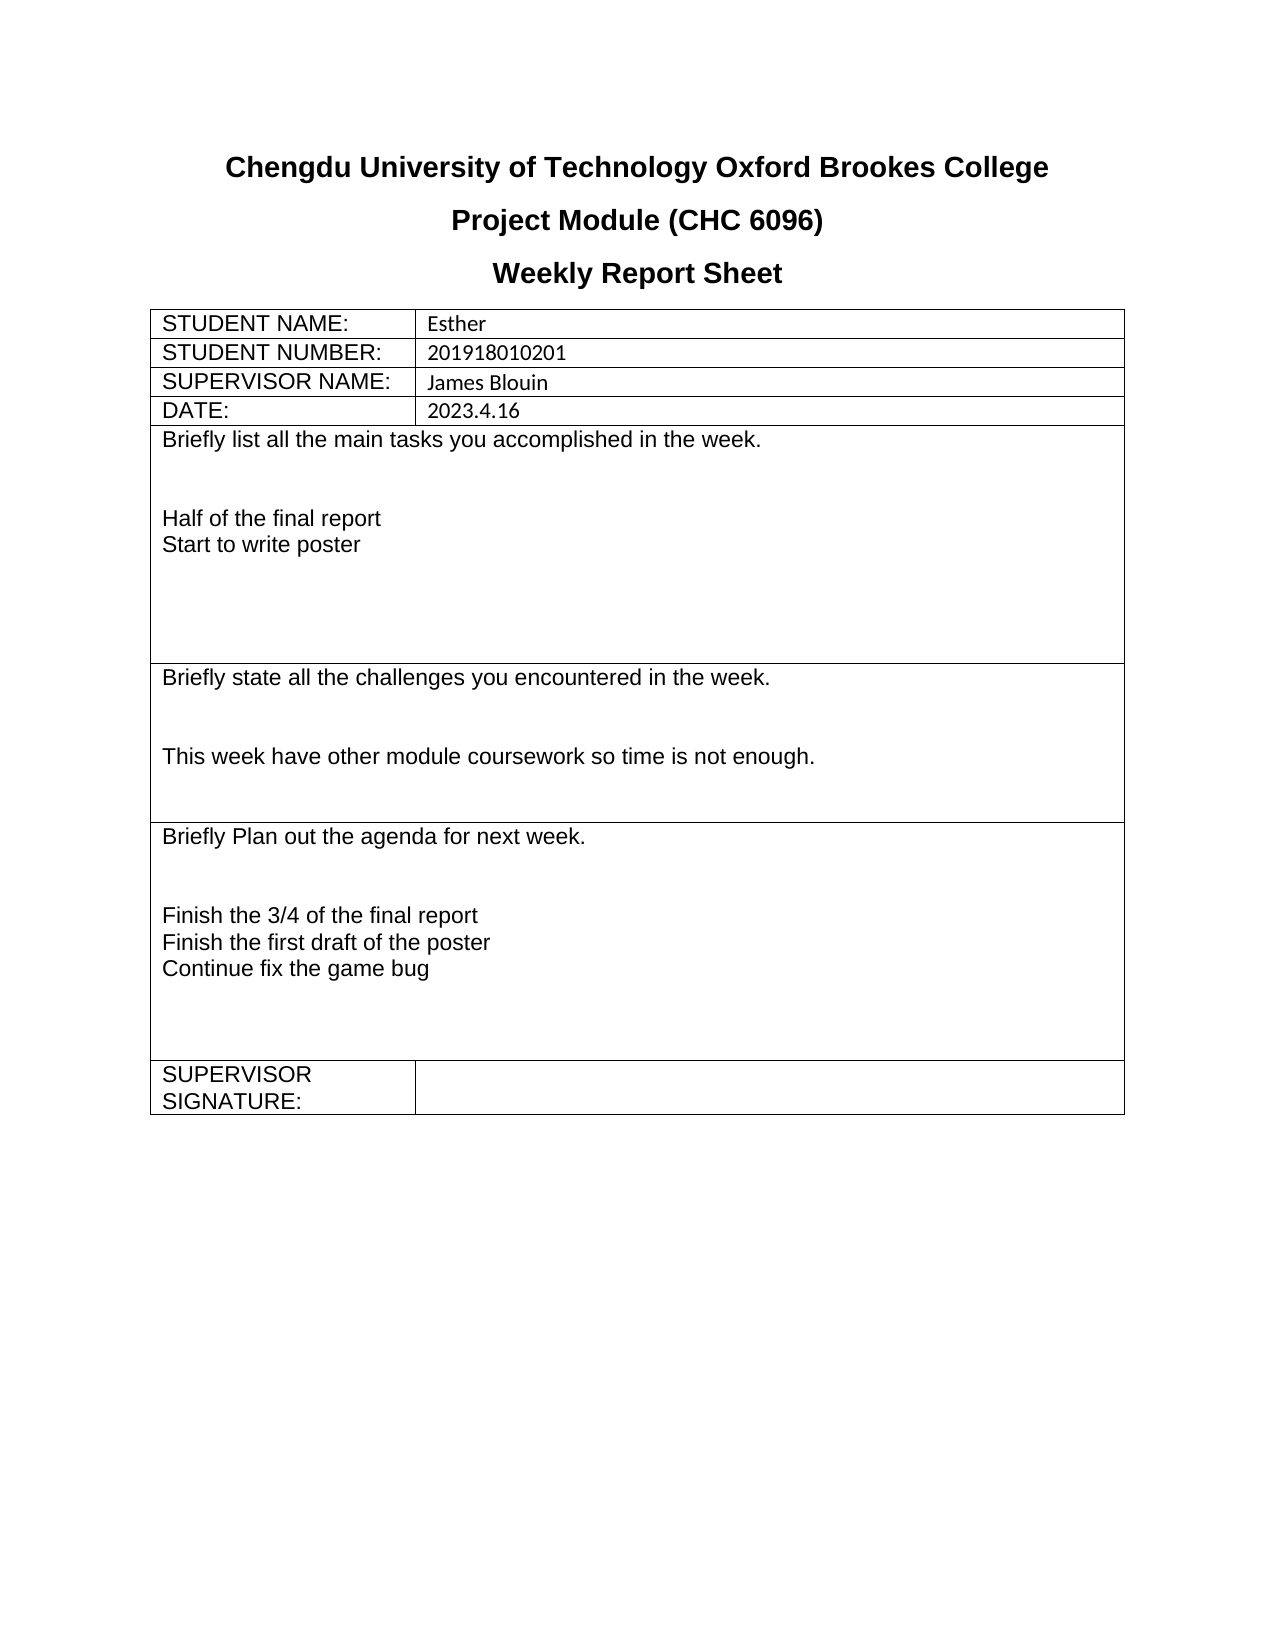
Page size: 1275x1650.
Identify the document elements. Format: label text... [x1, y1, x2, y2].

text Chengdu University of Technology Oxford Brookes College [150, 150, 1125, 183]
table_cell DATE: [151, 397, 415, 425]
table_header Esther [416, 310, 1124, 337]
table_header STUDENT NAME: [151, 310, 415, 337]
table_cell STUDENT NUMBER: [151, 339, 415, 367]
text Project Module (CHC 6096) [150, 203, 1125, 236]
table_cell 2023.4.16 [416, 397, 1124, 425]
table_cell Briefly state all the challenges you encountered in the week. This week have other module coursework so time is not enough. [151, 664, 1124, 822]
table_cell SUPERVISOR SIGNATURE: [151, 1061, 415, 1114]
table_cell James Blouin [416, 368, 1124, 396]
table_cell [416, 1061, 1124, 1114]
table_cell SUPERVISOR NAME: [151, 368, 415, 396]
table_cell Briefly Plan out the agenda for next week. Finish the 3/4 of the final report Finish the first draft of the poster Continue fix the game bug [151, 823, 1124, 1060]
table_cell 201918010201 [416, 339, 1124, 367]
text Weekly Report Sheet [150, 256, 1125, 289]
table_cell Briefly list all the main tasks you accomplished in the week. Half of the final report Start to write poster [151, 426, 1124, 663]
